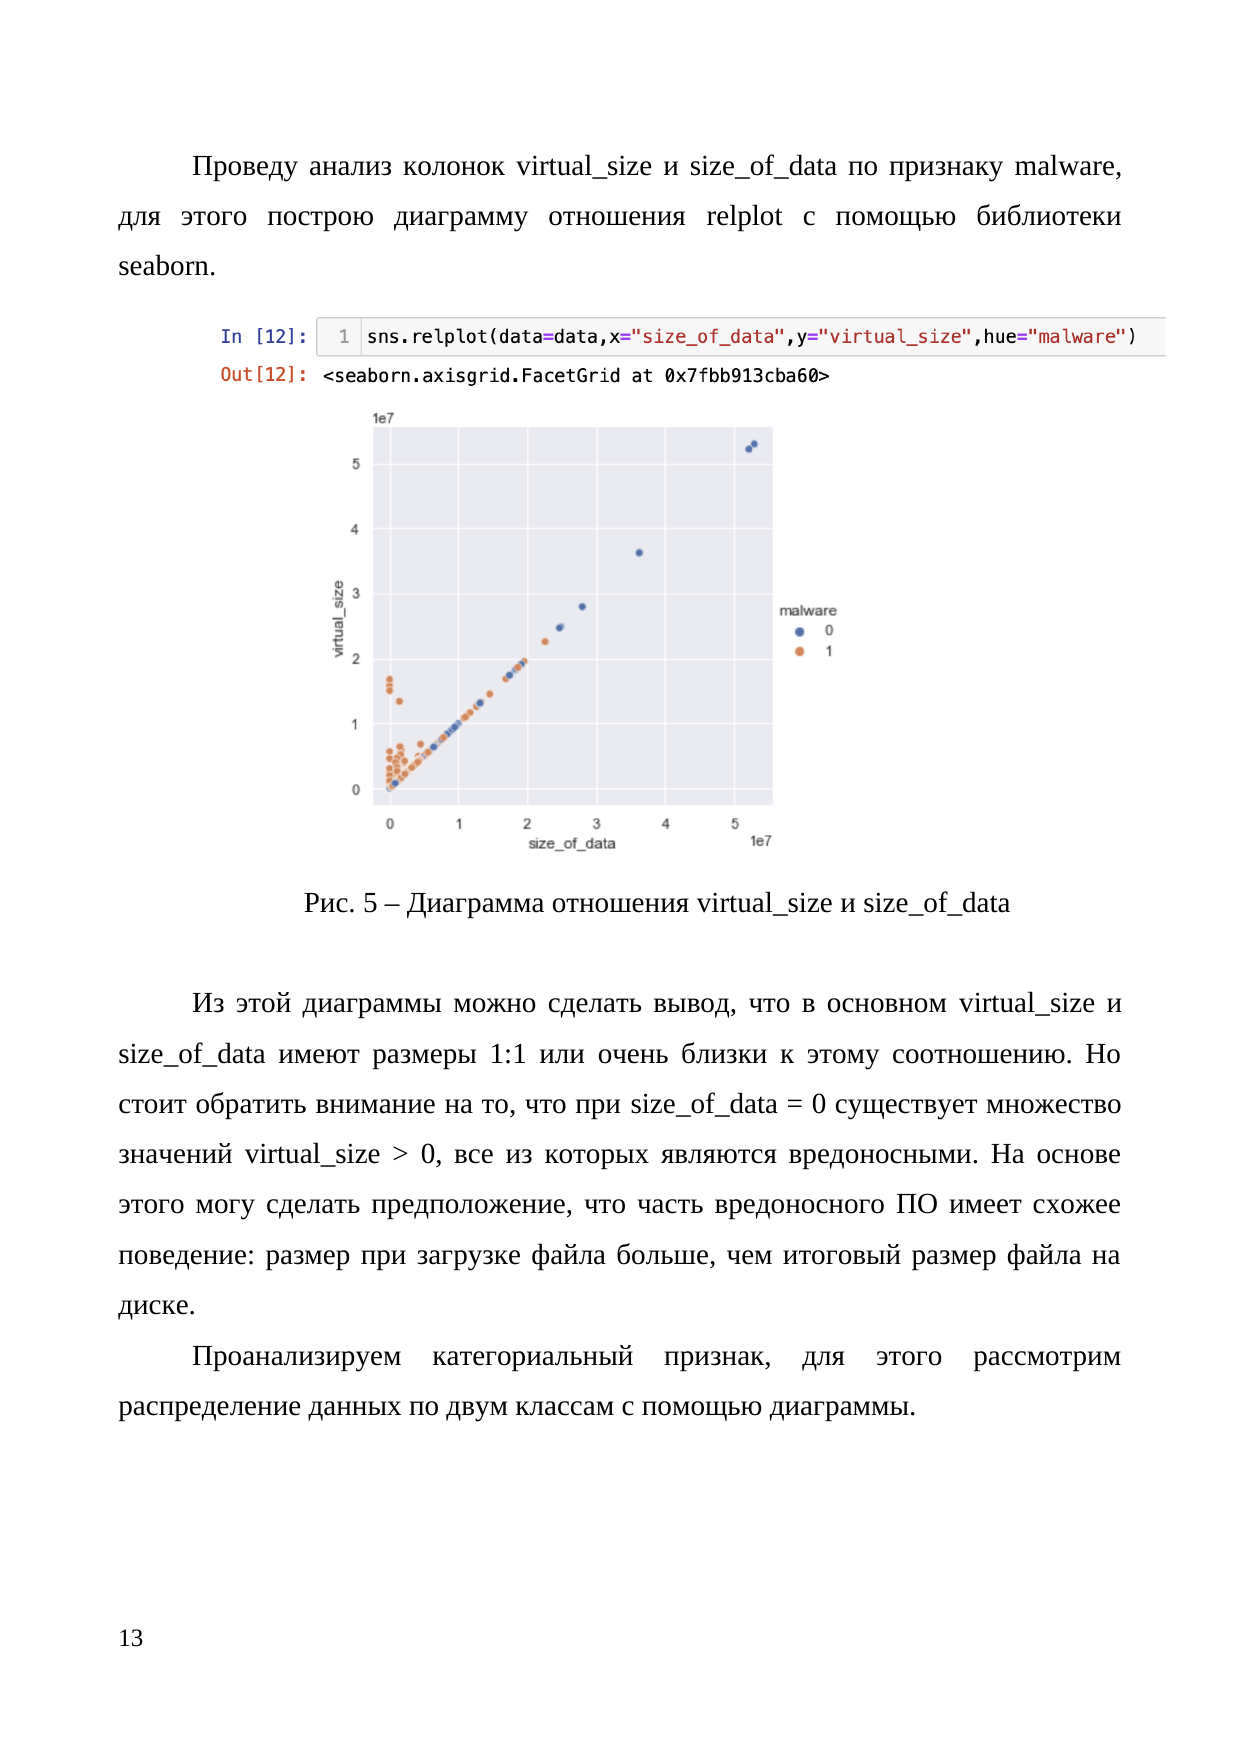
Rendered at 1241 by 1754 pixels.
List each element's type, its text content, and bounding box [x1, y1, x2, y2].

text Рис. 5 – Диаграмма отношения virtual_size и size_of_data [118, 885, 1122, 918]
picture [191, 298, 1166, 871]
text Проведу анализ колонок virtual_size и size_of_data по признаку malware, для этого построю диаграмму отношения relplot с помощью библиотеки seaborn. [118, 148, 1122, 282]
text Из этой диаграммы можно сделать вывод, что в основном virtual_size и size_of_data имеют размеры 1:1 или очень близки к этому соотношению. Но стоит обратить внимание на то, что при size_of_data = 0 существует множество значений virtual_size > 0, все из которых являются вредоносными. На основе этого могу сделать предположение, что часть вредоносного ПО имеет схожее поведение: размер при загрузке файла больше, чем итоговый размер файла на диске. [118, 985, 1122, 1321]
text Проанализируем категориальный признак, для этого рассмотрим распределение данных по двум классам с помощью диаграммы. [118, 1338, 1122, 1421]
